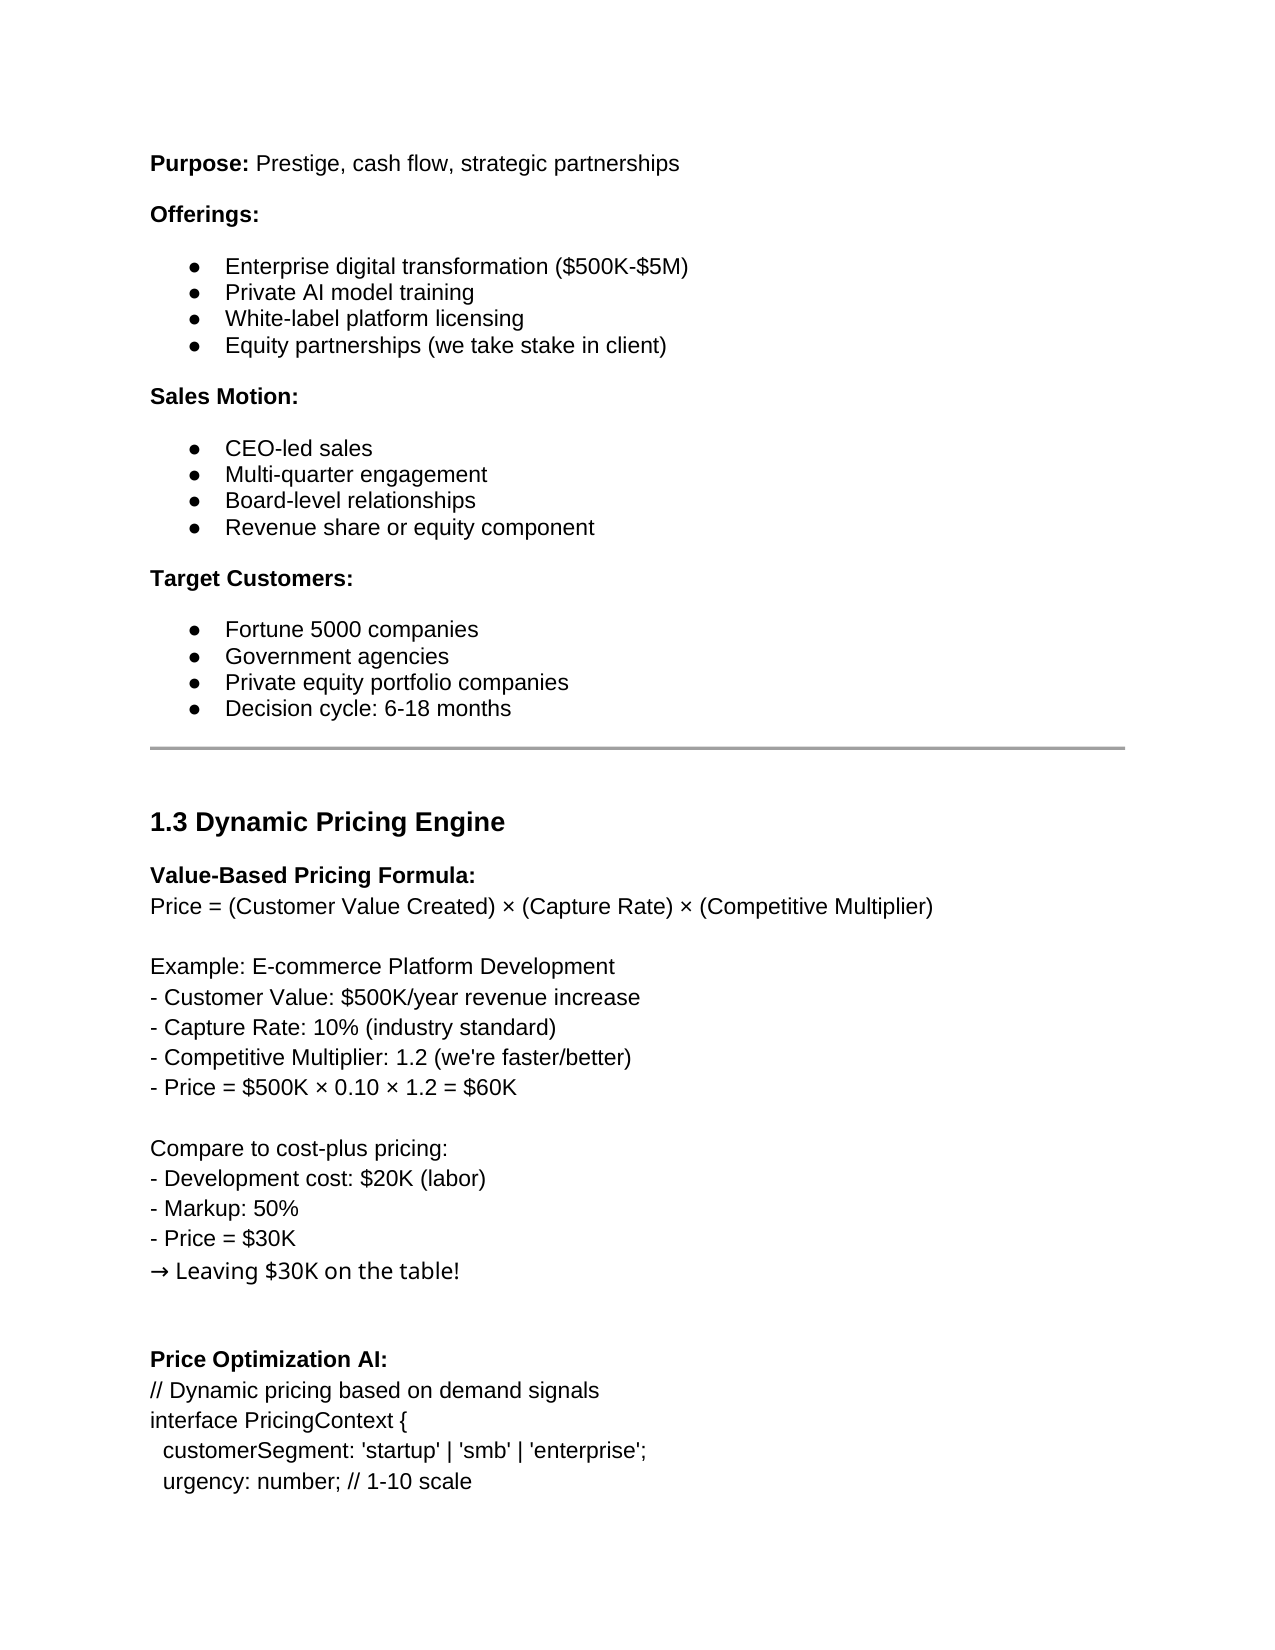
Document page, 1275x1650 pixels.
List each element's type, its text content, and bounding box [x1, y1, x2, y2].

text Sales Motion: [150, 383, 1125, 409]
text - Development cost: $20K (labor) [150, 1165, 1125, 1191]
text - Customer Value: $500K/year revenue increase [150, 983, 1125, 1010]
subtitle 1.3 Dynamic Pricing Engine [150, 806, 1125, 837]
list CEO-led sales [187, 434, 1125, 461]
text Example: E-commerce Platform Development [150, 953, 1125, 979]
text urgency: number; // 1-10 scale [150, 1468, 1125, 1494]
text Purpose: Prestige, cash flow, strategic partnerships [150, 150, 1125, 176]
text - Markup: 50% [150, 1195, 1125, 1221]
text - Price = $500K × 0.10 × 1.2 = $60K [150, 1074, 1125, 1100]
list Government agencies [187, 643, 1125, 669]
text → Leaving $30K on the table! [150, 1255, 1125, 1287]
text customerSegment: 'startup' | 'smb' | 'enterprise'; [150, 1437, 1125, 1464]
list Enterprise digital transformation ($500K-$5M) [187, 253, 1125, 279]
subtitle Price Optimization AI: [150, 1346, 1125, 1373]
text - Price = $30K [150, 1225, 1125, 1251]
list Decision cycle: 6-18 months [187, 695, 1125, 722]
text interface PricingContext { [150, 1407, 1125, 1433]
list White-label platform licensing [187, 305, 1125, 332]
list Equity partnerships (we take stake in client) [187, 332, 1125, 358]
text Price = (Customer Value Created) × (Capture Rate) × (Competitive Multiplier) [150, 893, 1125, 919]
subtitle Value-Based Pricing Formula: [150, 862, 1125, 889]
text Offerings: [150, 201, 1125, 228]
list Multi-quarter engagement [187, 461, 1125, 487]
list Fortune 5000 companies [187, 616, 1125, 643]
text // Dynamic pricing based on demand signals [150, 1377, 1125, 1403]
text - Competitive Multiplier: 1.2 (we're faster/better) [150, 1044, 1125, 1070]
list Private equity portfolio companies [187, 669, 1125, 695]
list Board-level relationships [187, 487, 1125, 513]
list Private AI model training [187, 279, 1125, 305]
text Compare to cost-plus pricing: [150, 1134, 1125, 1161]
text Target Customers: [150, 565, 1125, 591]
list Revenue share or equity component [187, 513, 1125, 540]
text - Capture Rate: 10% (industry standard) [150, 1014, 1125, 1040]
